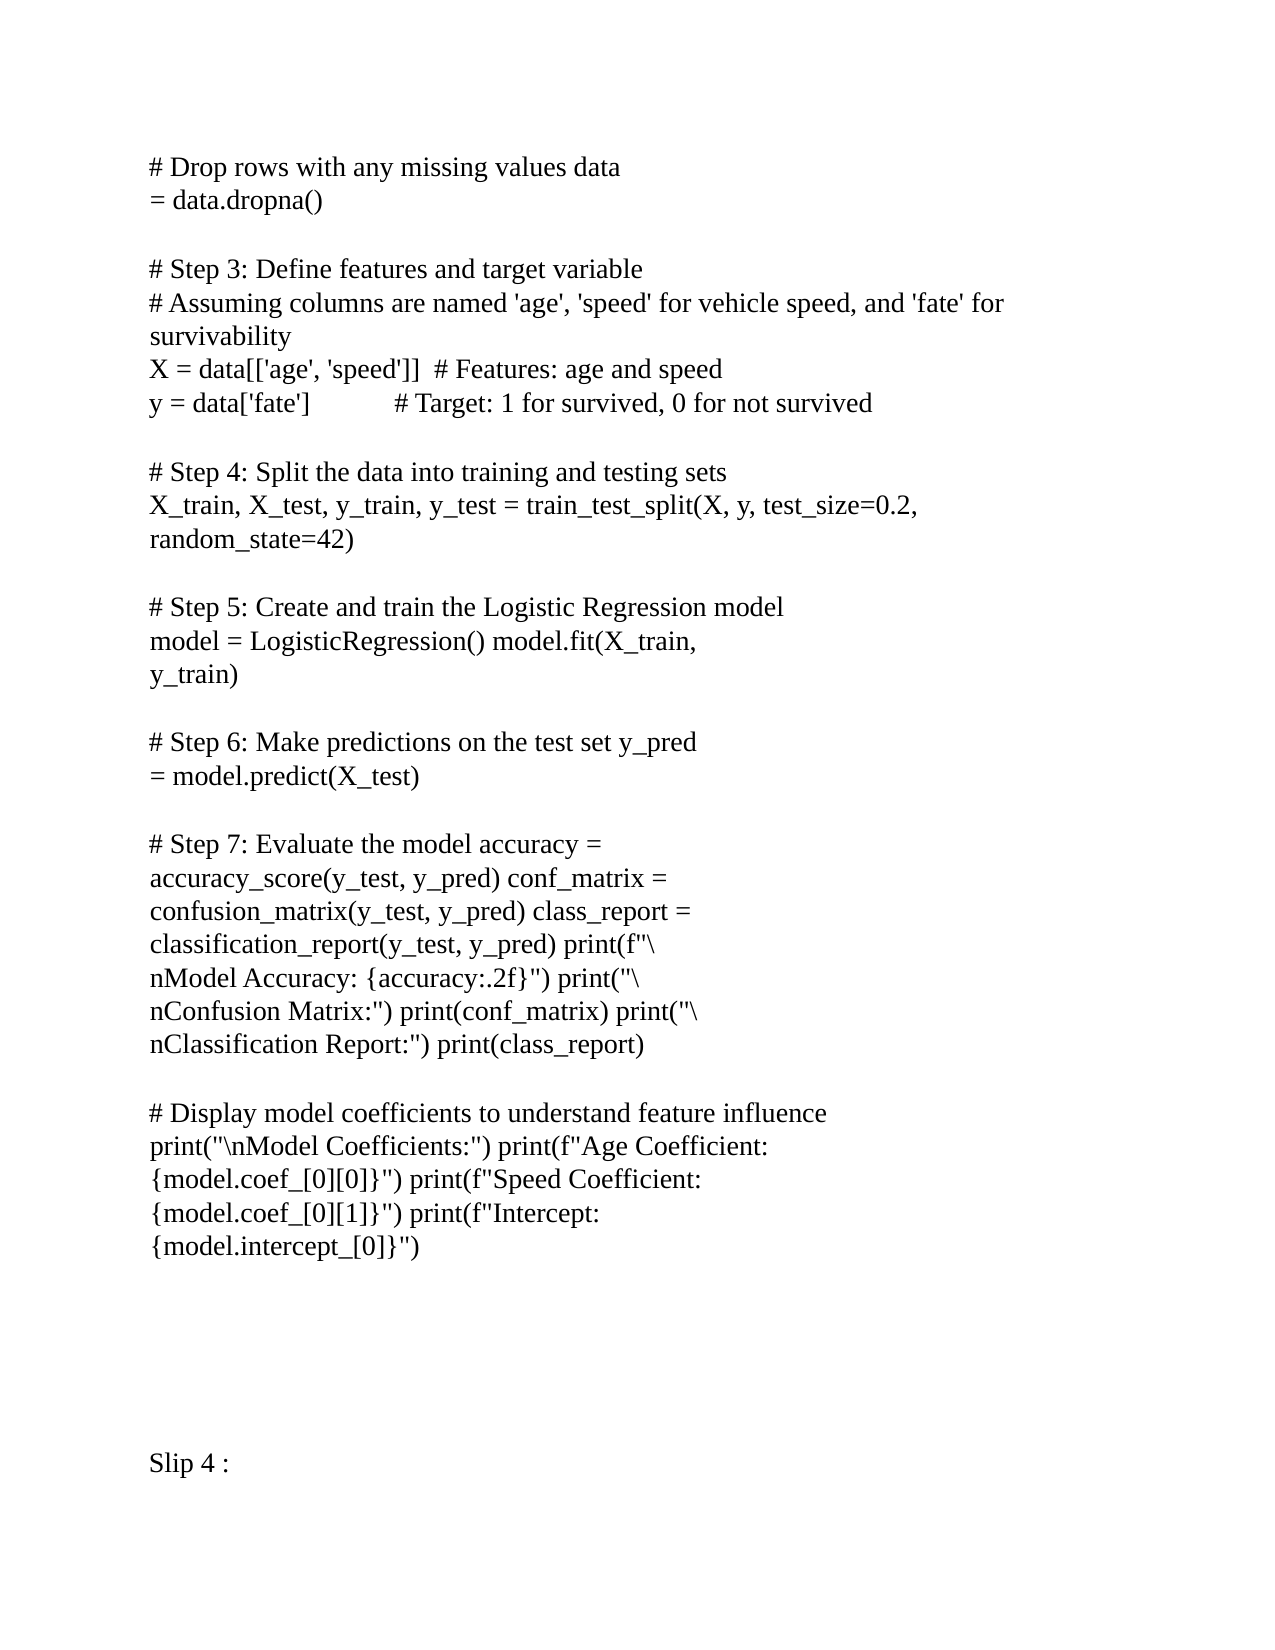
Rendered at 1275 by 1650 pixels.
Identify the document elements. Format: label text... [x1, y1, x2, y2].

text X_train, X_test, y_train, y_test = train_test_split(X, y, test_size=0.2, random_state=42) [148, 488, 1125, 554]
text # Assuming columns are named 'age', 'speed' for vehicle speed, and 'fate' for survivability [148, 286, 1125, 351]
text # Step 4: Split the data into training and testing sets [148, 455, 1125, 487]
text # Step 6: Make predictions on the test set y_pred = model.predict(X_test) [148, 726, 699, 791]
text # Step 5: Create and train the Logistic Regression model model = LogisticRegression() model.fit(X_train, y_train) [148, 590, 787, 689]
text # Step 7: Evaluate the model accuracy = accuracy_score(y_test, y_pred) conf_matrix = confusion_matrix(y_test, y_pred) class_report = classification_report(y_test, y_pred) print(f"\nModel Accuracy: {accuracy:.2f}") print("\nConfusion Matrix:") print(conf_matrix) print("\nClassification Report:") print(class_report) [148, 827, 723, 1060]
text Slip 4 : [148, 1446, 1125, 1478]
text y = data['fate'] # Target: 1 for survived, 0 for not survived [148, 386, 1125, 419]
text X = data[['age', 'speed']] # Features: age and speed [148, 353, 1125, 385]
text # Step 3: Define features and target variable [148, 252, 1125, 284]
text # Drop rows with any missing values data = data.dropna() [148, 150, 623, 216]
text # Display model coefficients to understand feature influence print("\nModel Coefficients:") print(f"Age Coefficient: {model.coef_[0][0]}") print(f"Speed Coefficient: {model.coef_[0][1]}") print(f"Intercept: {model.intercept_[0]}") [148, 1096, 830, 1262]
